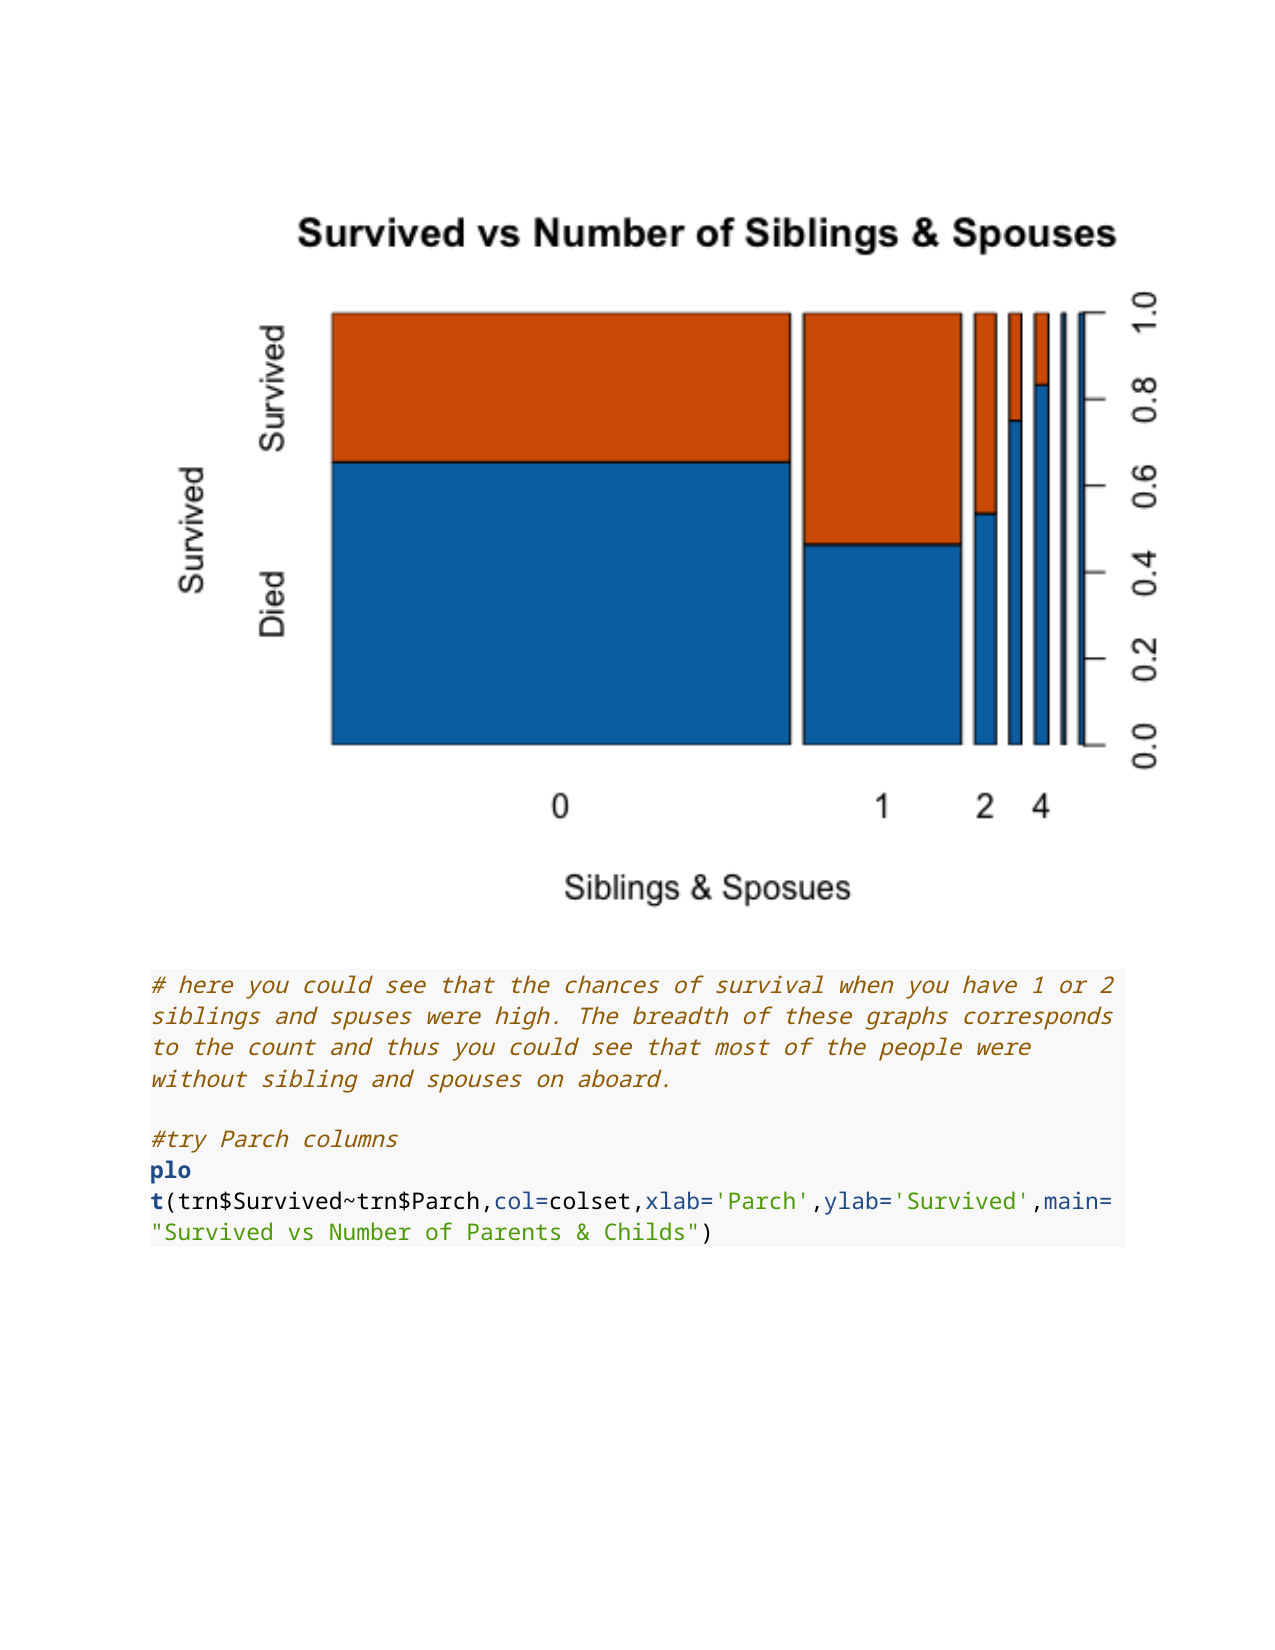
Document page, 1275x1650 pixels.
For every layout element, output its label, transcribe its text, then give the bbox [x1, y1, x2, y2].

picture [168, 150, 1169, 950]
text # here you could see that the chances of survival when you have 1 or 2 siblings and spuses were high. The breadth of these graphs corresponds to the count and thus you could see that most of the people were without sibling and spouses on aboard. #try Parch columns plot(trn$Survived~trn$Parch,col=colset,xlab='Parch',ylab='Survived',main="Survived vs Number of Parents & Childs") [150, 969, 1125, 1247]
